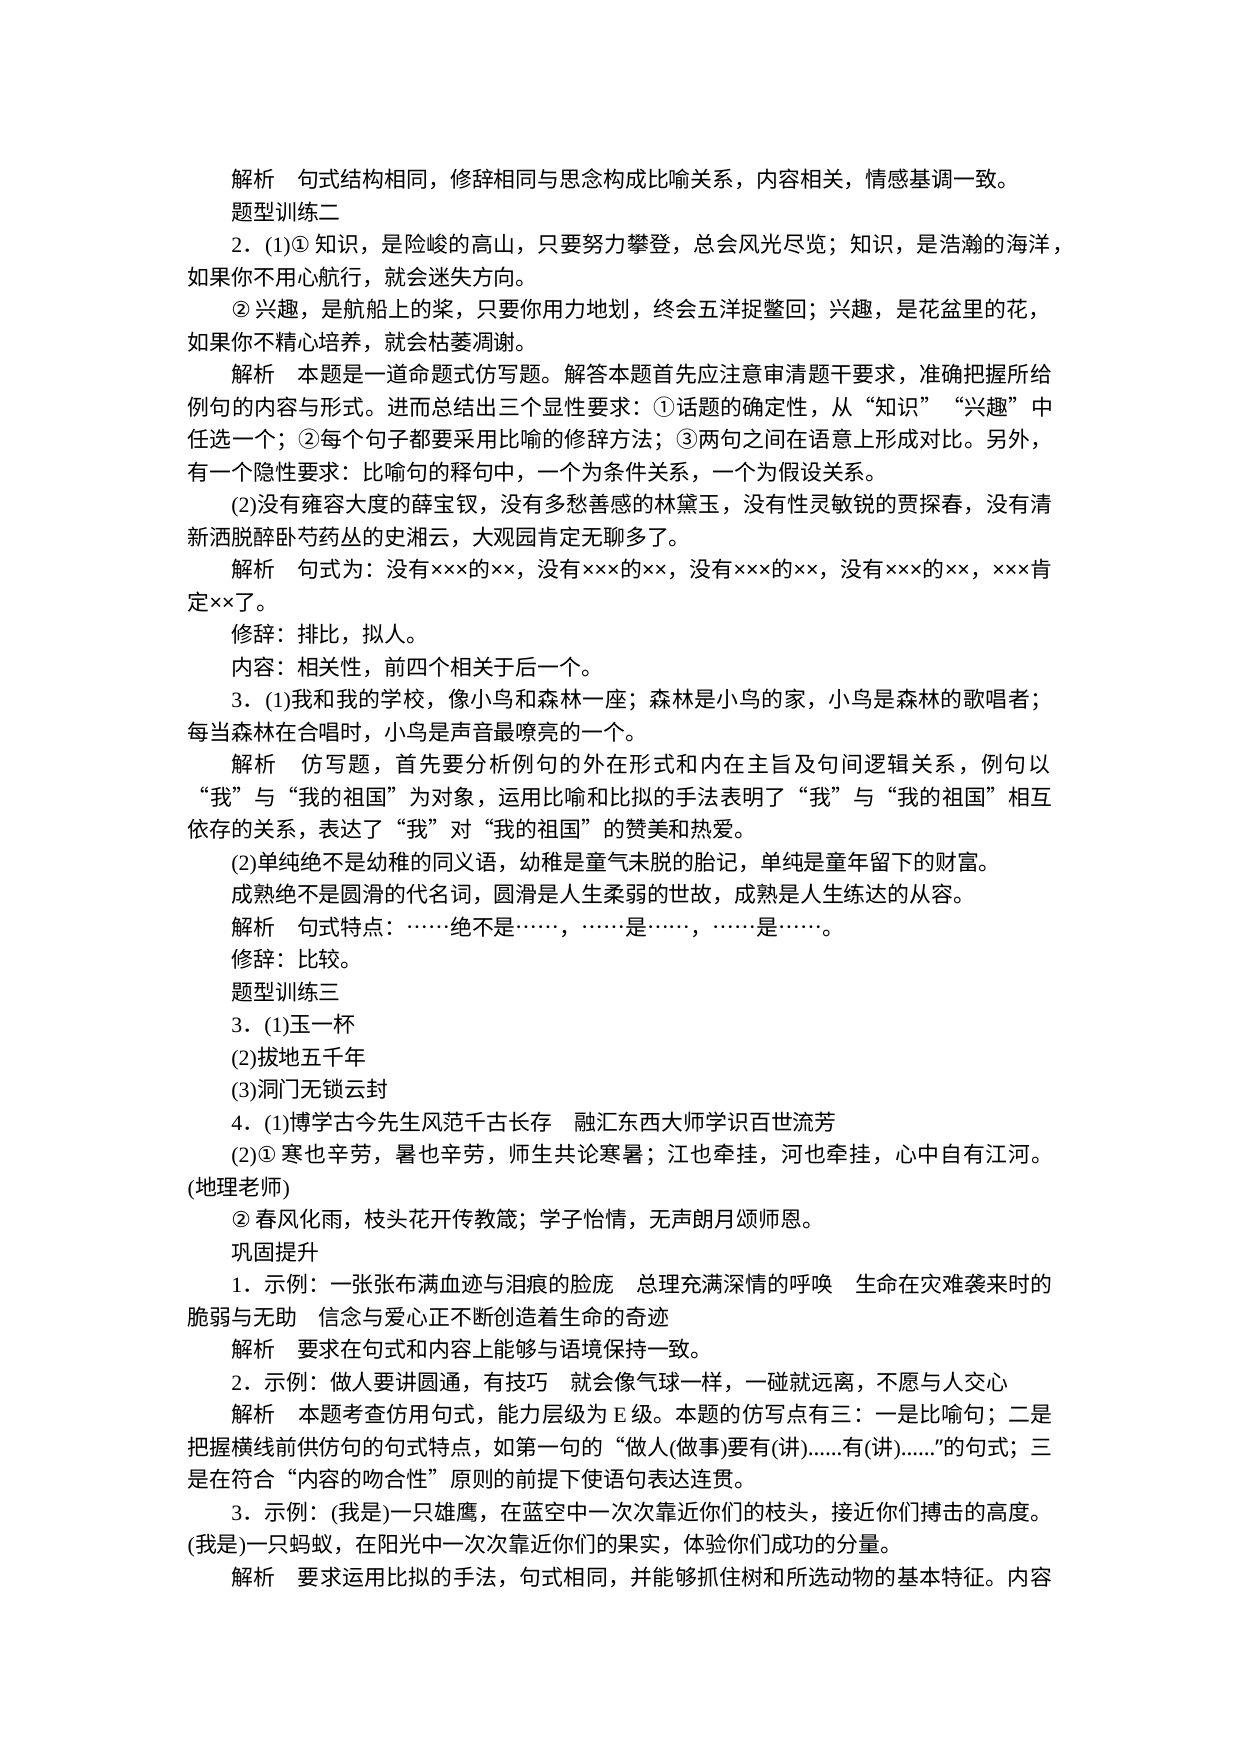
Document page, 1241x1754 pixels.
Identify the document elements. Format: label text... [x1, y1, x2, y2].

text 4．(1)博学古今先生风范千古长存 融汇东西大师学识百世流芳 [187, 1104, 1053, 1137]
text 解析 句式为：没有×××的××，没有×××的××，没有×××的××，没有×××的××，×××肯定××了。 [187, 552, 1053, 617]
text 修辞：比较。 [187, 942, 1053, 974]
text (2)①寒也辛劳，暑也辛劳，师生共论寒暑；江也牵挂，河也牵挂，心中自有江河。(地理老师) [187, 1137, 1053, 1202]
text ②兴趣，是航船上的桨，只要你用力地划，终会五洋捉鳖回；兴趣，是花盆里的花，如果你不精心培养，就会枯萎凋谢。 [187, 292, 1053, 357]
text 解析 仿写题，首先要分析例句的外在形式和内在主旨及句间逻辑关系，例句以“我”与“我的祖国”为对象，运用比喻和比拟的手法表明了“我”与“我的祖国”相互依存的关系，表达了“我”对“我的祖国”的赞美和热爱。 [187, 747, 1053, 844]
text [187, 1559, 1053, 1592]
text 解析 句式结构相同，修辞相同与思念构成比喻关系，内容相关，情感基调一致。 [187, 162, 1053, 194]
text (2)单纯绝不是幼稚的同义语，幼稚是童气未脱的胎记，单纯是童年留下的财富。 [187, 844, 1053, 877]
text 解析 本题考查仿用句式，能力层级为E级。本题的仿写点有三：一是比喻句；二是把握横线前供仿句的句式特点，如第一句的“做人(做事)要有(讲)……有(讲)……”的句式；三是在符合“内容的吻合性”原则的前提下使语句表达连贯。 [187, 1397, 1053, 1494]
text 2．(1)①知识，是险峻的高山，只要努力攀登，总会风光尽览；知识，是浩瀚的海洋，如果你不用心航行，就会迷失方向。 [187, 227, 1053, 292]
text 修辞：排比，拟人。 [187, 617, 1053, 649]
text 题型训练二 [187, 194, 1053, 227]
text 巩固提升 [187, 1234, 1053, 1267]
text 成熟绝不是圆滑的代名词，圆滑是人生柔弱的世故，成熟是人生练达的从容。 [187, 877, 1053, 909]
text 3．(1)玉一杯 [187, 1007, 1053, 1039]
text 3．示例：(我是)一只雄鹰，在蓝空中一次次靠近你们的枝头，接近你们搏击的高度。(我是)一只蚂蚁，在阳光中一次次靠近你们的果实，体验你们成功的分量。 [187, 1494, 1053, 1559]
text (2)拔地五千年 [187, 1039, 1053, 1072]
text 解析 本题是一道命题式仿写题。解答本题首先应注意审清题干要求，准确把握所给例句的内容与形式。进而总结出三个显性要求：①话题的确定性，从“知识”“兴趣”中任选一个；②每个句子都要采用比喻的修辞方法；③两句之间在语意上形成对比。另外，有一个隐性要求：比喻句的释句中，一个为条件关系，一个为假设关系。 [187, 357, 1053, 487]
text 3．(1)我和我的学校，像小鸟和森林一座；森林是小鸟的家，小鸟是森林的歌唱者；每当森林在合唱时，小鸟是声音最嘹亮的一个。 [187, 682, 1053, 747]
text ②春风化雨，枝头花开传教箴；学子怡情，无声朗月颂师恩。 [187, 1202, 1053, 1234]
text 内容：相关性，前四个相关于后一个。 [187, 649, 1053, 682]
text 解析 要求在句式和内容上能够与语境保持一致。 [187, 1332, 1053, 1364]
text (2)没有雍容大度的薛宝钗，没有多愁善感的林黛玉，没有性灵敏锐的贾探春，没有清新洒脱醉卧芍药丛的史湘云，大观园肯定无聊多了。 [187, 487, 1053, 552]
text 1．示例：一张张布满血迹与泪痕的脸庞 总理充满深情的呼唤 生命在灾难袭来时的脆弱与无助 信念与爱心正不断创造着生命的奇迹 [187, 1267, 1053, 1332]
text 2．示例：做人要讲圆通，有技巧 就会像气球一样，一碰就远离，不愿与人交心 [187, 1364, 1053, 1397]
text (3)洞门无锁云封 [187, 1072, 1053, 1104]
text 解析 句式特点：……绝不是……，……是……，……是……。 [187, 909, 1053, 942]
text 题型训练三 [187, 974, 1053, 1007]
